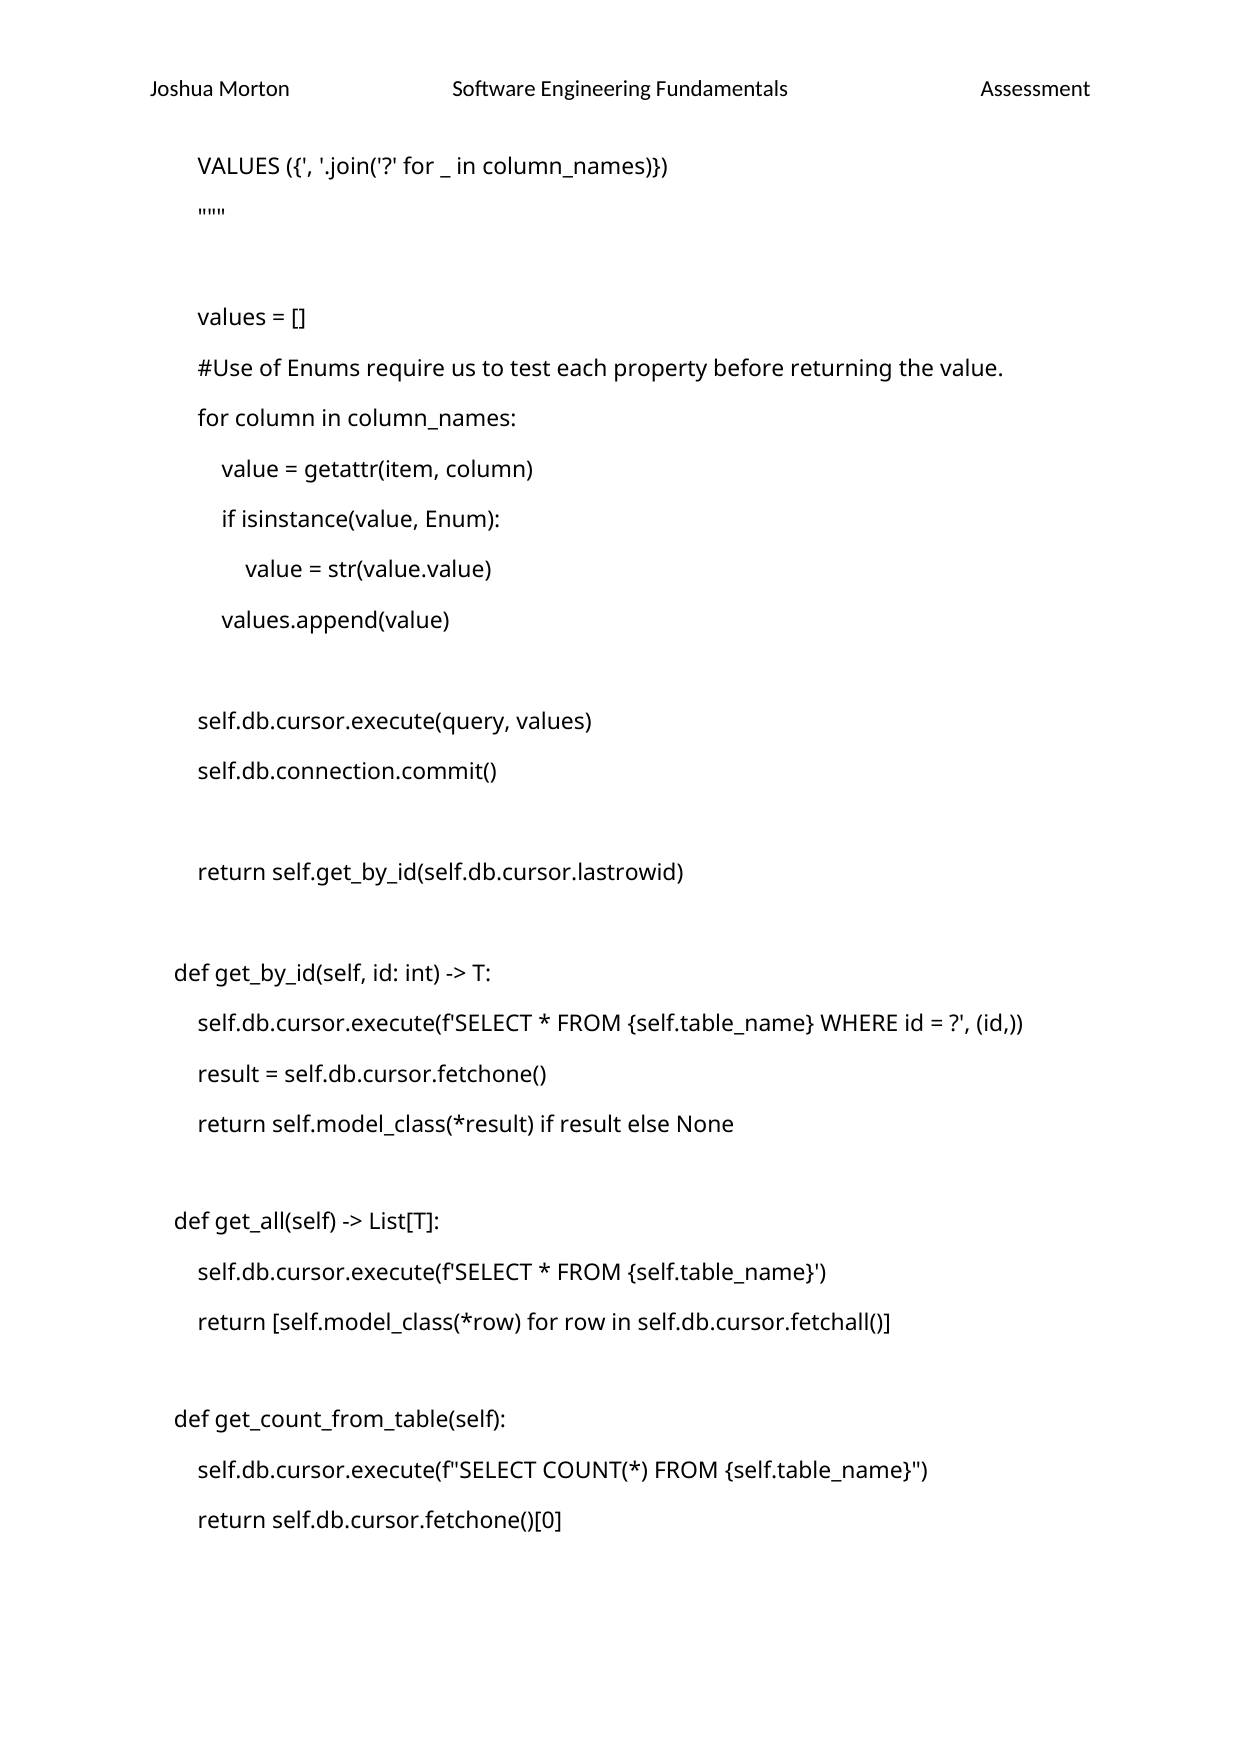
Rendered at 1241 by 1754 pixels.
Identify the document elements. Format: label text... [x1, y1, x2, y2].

text if isinstance(value, Enum): [150, 503, 1090, 534]
text self.db.cursor.execute(f'SELECT * FROM {self.table_name} WHERE id = ?', (id,)) [150, 1007, 1090, 1038]
text VALUES ({', '.join('?' for _ in column_names)}) [150, 150, 1090, 181]
text #Use of Enums require us to test each property before returning the value. [150, 352, 1090, 383]
text self.db.connection.commit() [150, 755, 1090, 786]
text return [self.model_class(*row) for row in self.db.cursor.fetchall()] [150, 1306, 1090, 1337]
text def get_count_from_table(self): [150, 1403, 1090, 1434]
text self.db.cursor.execute(f'SELECT * FROM {self.table_name}') [150, 1256, 1090, 1287]
text self.db.cursor.execute(query, values) [150, 704, 1090, 736]
text for column in column_names: [150, 402, 1090, 433]
text def get_by_id(self, id: int) -> T: [150, 957, 1090, 988]
text values = [] [150, 301, 1090, 332]
text values.append(value) [150, 604, 1090, 635]
text value = getattr(item, column) [150, 452, 1090, 484]
text def get_all(self) -> List[T]: [150, 1205, 1090, 1236]
text result = self.db.cursor.fetchone() [150, 1057, 1090, 1089]
text value = str(value.value) [150, 553, 1090, 584]
text return self.db.cursor.fetchone()[0] [150, 1504, 1090, 1535]
text return self.model_class(*result) if result else None [150, 1108, 1090, 1139]
text """ [150, 200, 1090, 232]
text self.db.cursor.execute(f"SELECT COUNT(*) FROM {self.table_name}") [150, 1454, 1090, 1485]
text return self.get_by_id(self.db.cursor.lastrowid) [150, 856, 1090, 887]
